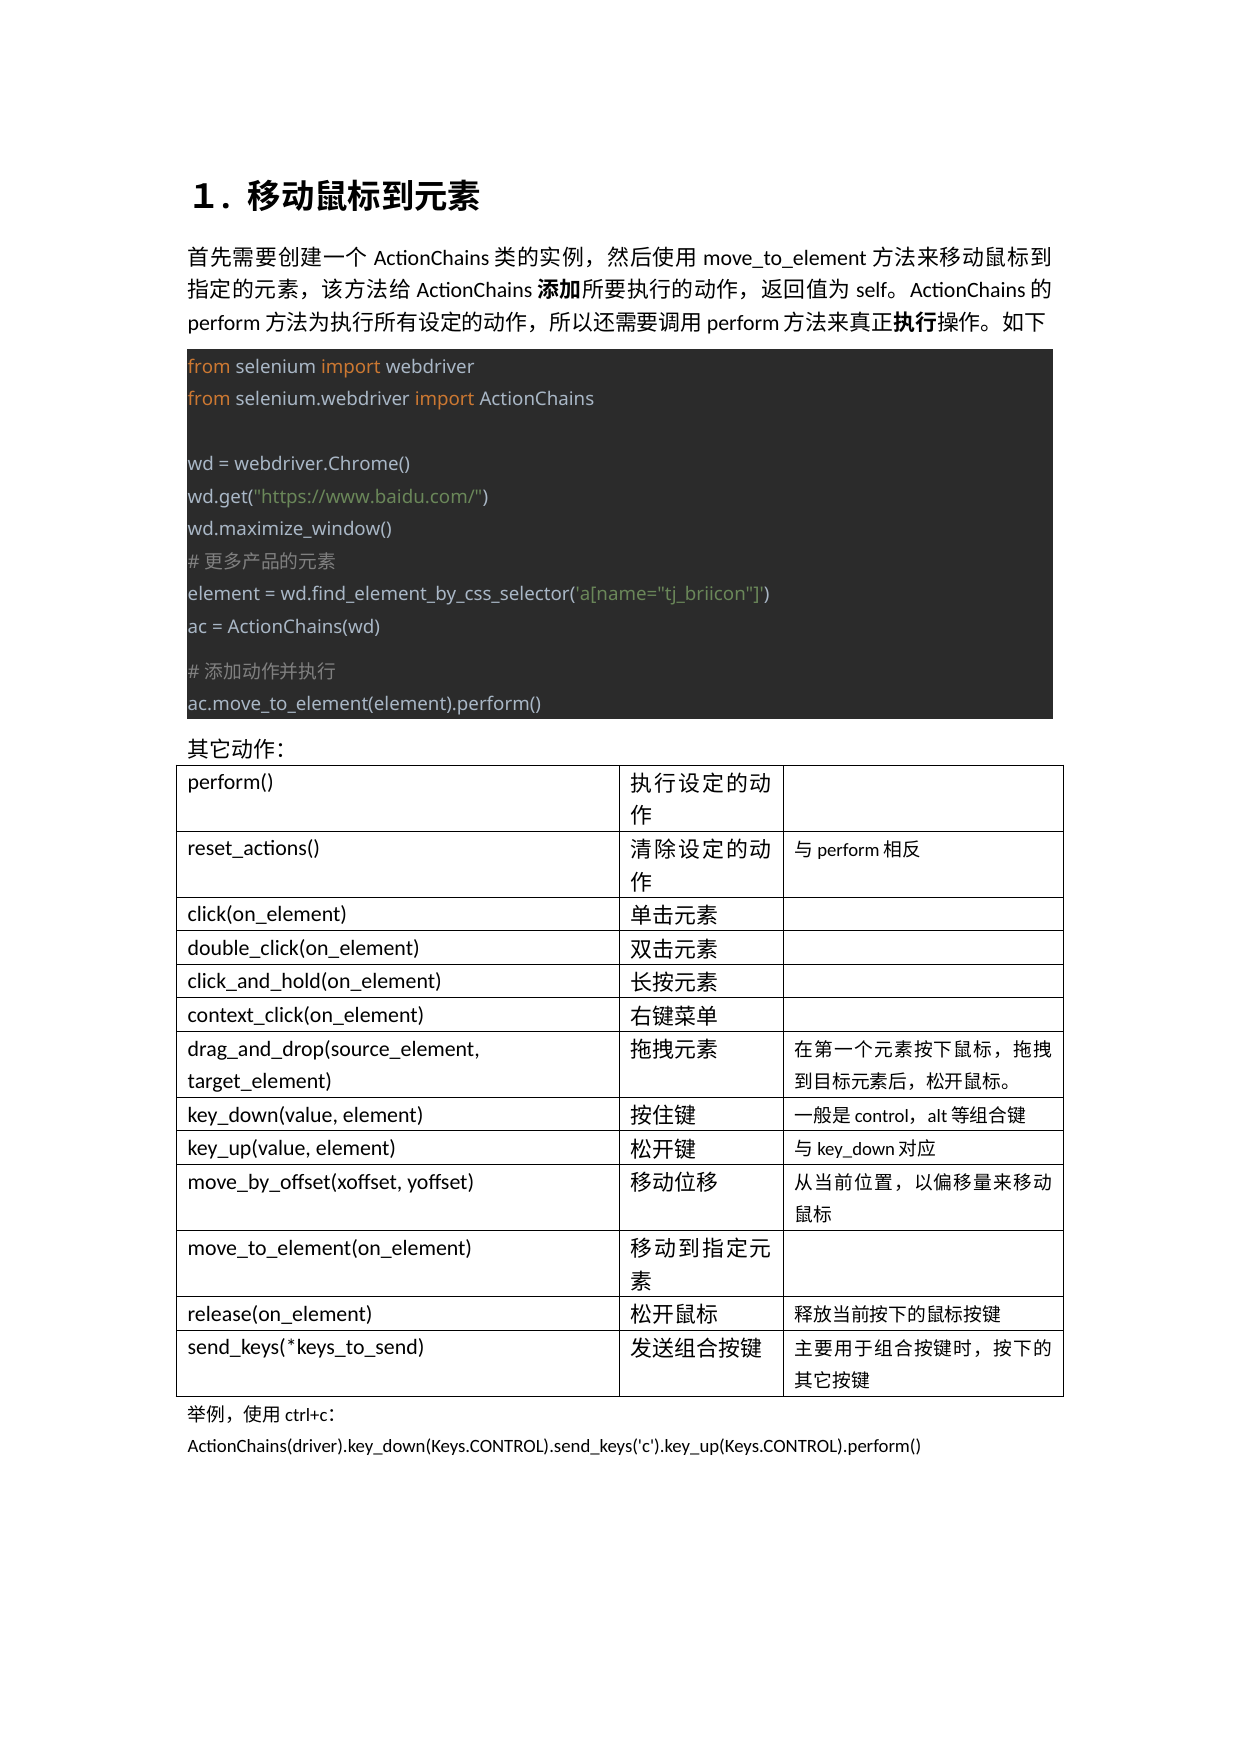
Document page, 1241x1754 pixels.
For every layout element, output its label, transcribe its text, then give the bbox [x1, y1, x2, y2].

table_cell [784, 898, 1063, 930]
list 举例，使用ctrl+c：ActionChains(driver).key_down(Keys.CONTROL).send_keys('c').key_up(Keys.CONTROL).perform() [187, 1397, 1053, 1462]
table_cell double_click(on_element) [177, 931, 619, 964]
table_cell release(on_element) [177, 1297, 619, 1329]
table_cell 释放当前按下的鼠标按键 [784, 1297, 1063, 1329]
table_cell 拖拽元素 [620, 1032, 783, 1097]
table_cell 与perform相反 [784, 832, 1063, 897]
table_cell [784, 1231, 1063, 1296]
table_cell [784, 965, 1063, 997]
table_cell 松开鼠标 [620, 1297, 783, 1329]
table_cell reset_actions() [177, 832, 619, 897]
table_cell 从当前位置，以偏移量来移动鼠标 [784, 1165, 1063, 1230]
table_cell 主要用于组合按键时，按下的其它按键 [784, 1331, 1063, 1396]
table_cell [784, 931, 1063, 964]
table_cell click_and_hold(on_element) [177, 965, 619, 997]
table_cell key_up(value, element) [177, 1131, 619, 1164]
table_cell move_to_element(on_element) [177, 1231, 619, 1296]
table_cell 清除设定的动作 [620, 832, 783, 897]
table_cell move_by_offset(xoffset, yoffset) [177, 1165, 619, 1230]
table_cell 右键菜单 [620, 998, 783, 1031]
table_cell drag_and_drop(source_element, target_element) [177, 1032, 619, 1097]
table_cell 一般是control，alt等组合键 [784, 1098, 1063, 1130]
table_header 执行设定的动作 [620, 766, 783, 831]
table_cell 移动位移 [620, 1165, 783, 1230]
list 其它动作： [187, 732, 1053, 764]
table_cell 双击元素 [620, 931, 783, 964]
table_cell 发送组合按键 [620, 1331, 783, 1396]
table_header perform() [177, 766, 619, 831]
table_cell 移动到指定元素 [620, 1231, 783, 1296]
table_cell 按住键 [620, 1098, 783, 1130]
table_cell 长按元素 [620, 965, 783, 997]
table_cell 与key_down对应 [784, 1131, 1063, 1164]
text from selenium import webdriver from selenium.webdriver import ActionChains wd = webdriver.Chrome() wd.get("https://www.baidu.com/") wd.maximize_window() # 更多产品的元素 element = wd.find_element_by_css_selector('a[name="tj_briicon"]') ac = ActionChains(wd) [187, 349, 1053, 642]
table_cell context_click(on_element) [177, 998, 619, 1031]
table_cell 在第一个元素按下鼠标，拖拽到目标元素后，松开鼠标。 [784, 1032, 1063, 1097]
subtitle 移动鼠标到元素 [187, 162, 1053, 227]
text 首先需要创建一个ActionChains类的实例，然后使用move_to_element方法来移动鼠标到指定的元素，该方法给ActionChains添加所要执行的动作，返回值为self。ActionChains的perform方法为执行所有设定的动作，所以还需要调用perform方法来真正执行操作。如下 [187, 239, 1053, 337]
table_cell send_keys(*keys_to_send) [177, 1331, 619, 1396]
table_cell click(on_element) [177, 898, 619, 930]
table_cell [784, 998, 1063, 1031]
table_cell 单击元素 [620, 898, 783, 930]
table_header [784, 766, 1063, 831]
table_cell 松开键 [620, 1131, 783, 1164]
text # 添加动作并执行 ac.move_to_element(element).perform() [187, 654, 1053, 719]
table_cell key_down(value, element) [177, 1098, 619, 1130]
